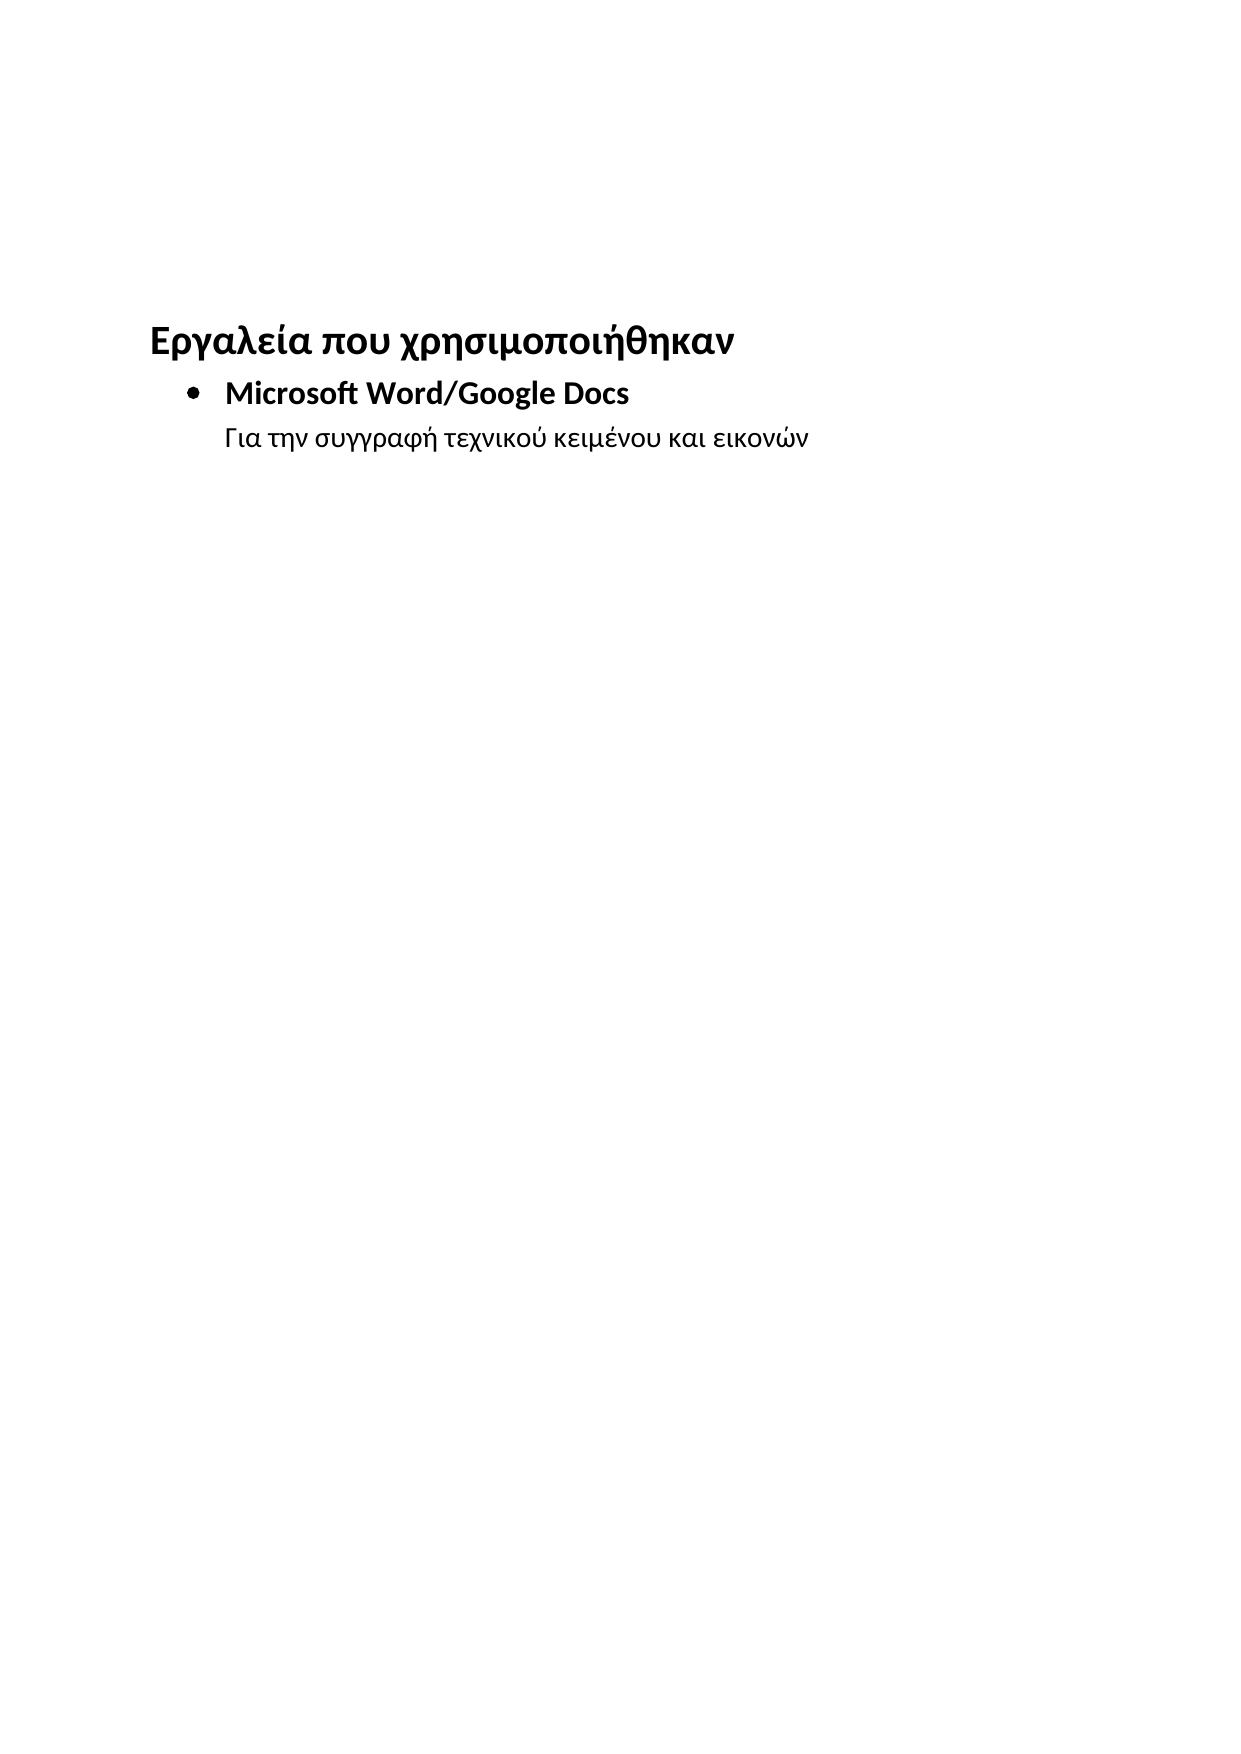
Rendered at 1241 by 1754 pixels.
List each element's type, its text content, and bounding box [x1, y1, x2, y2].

text Εργαλεία που χρησιμοποιήθηκαν [150, 314, 1090, 364]
text Για την συγγραφή τεχνικού κειμένου και εικονών [150, 419, 1090, 454]
list Microsoft Word/Google Docs [187, 372, 1090, 413]
